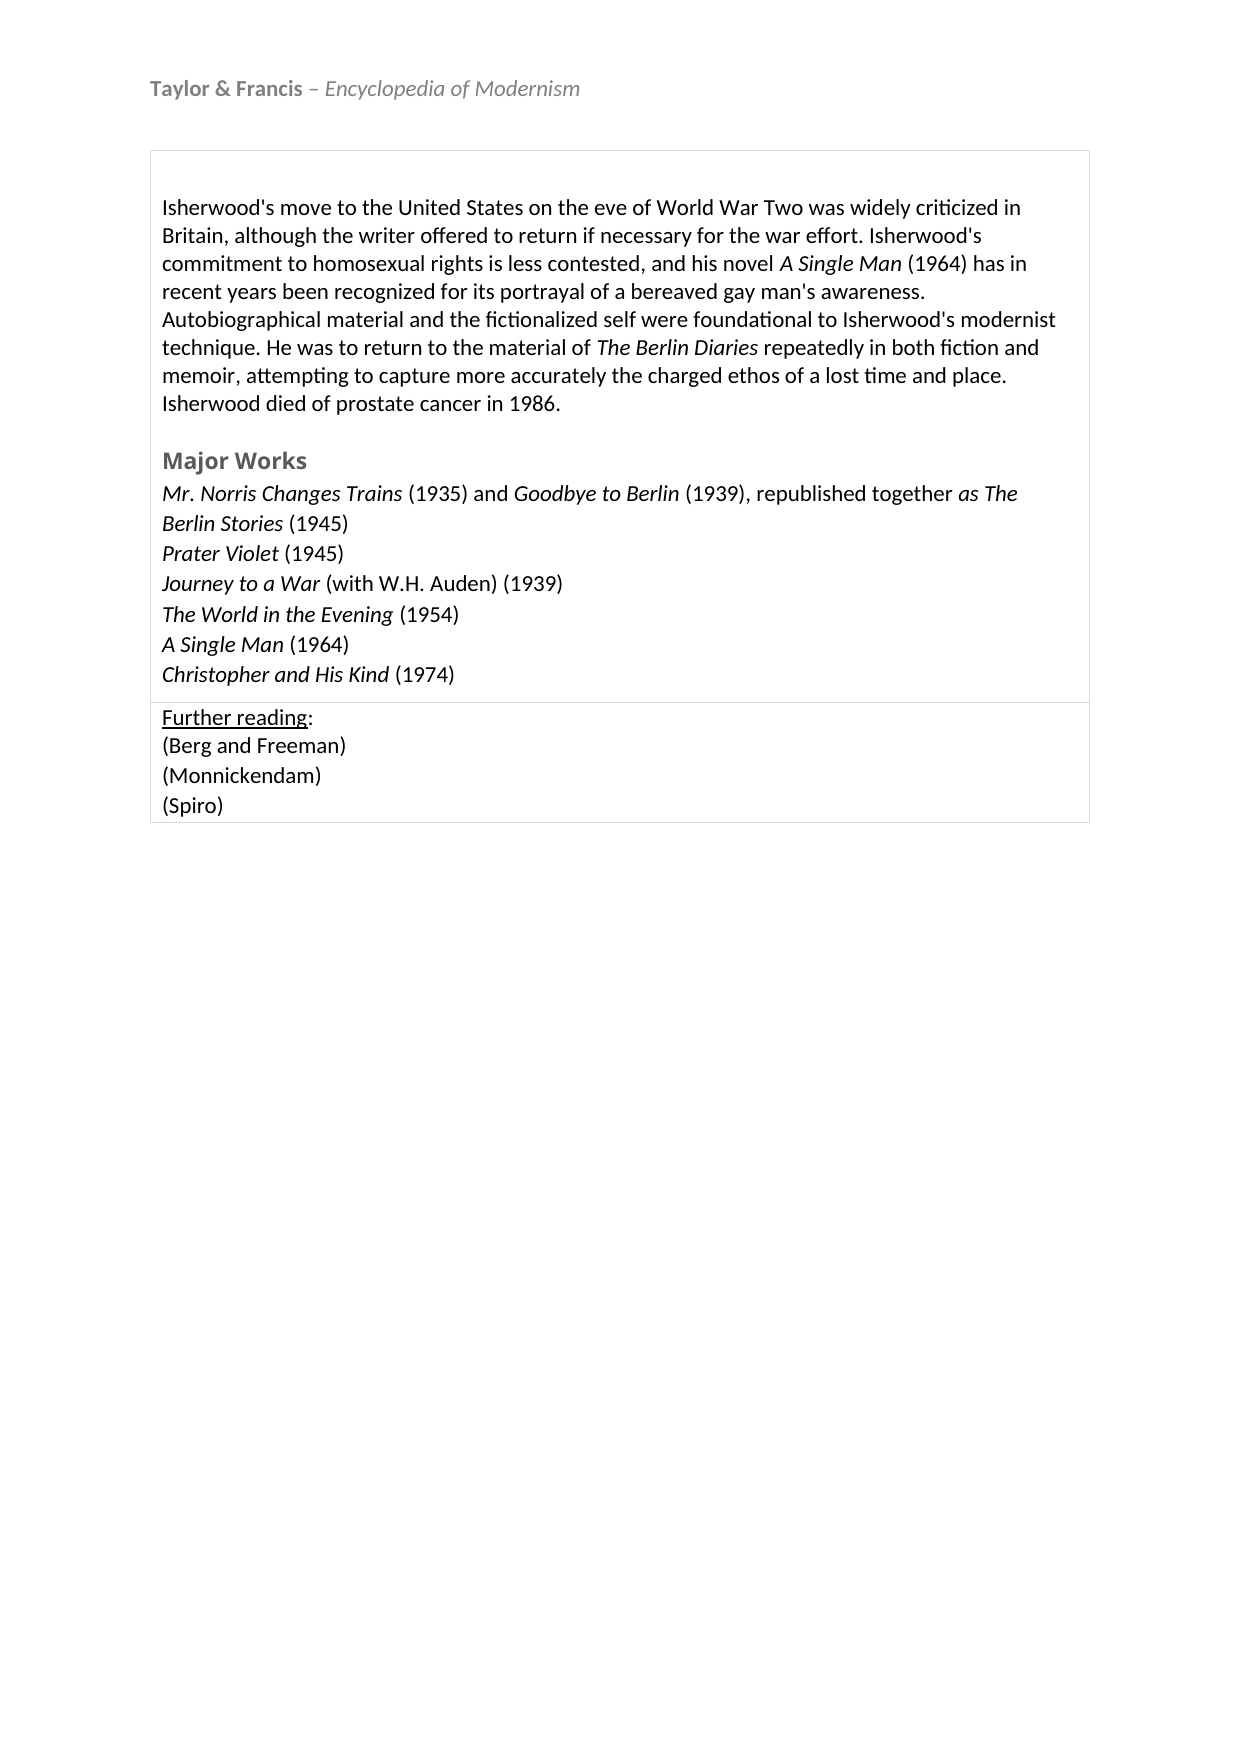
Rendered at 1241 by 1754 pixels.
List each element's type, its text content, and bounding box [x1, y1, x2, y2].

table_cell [151, 151, 1089, 702]
table_cell Further reading: [151, 703, 1089, 822]
